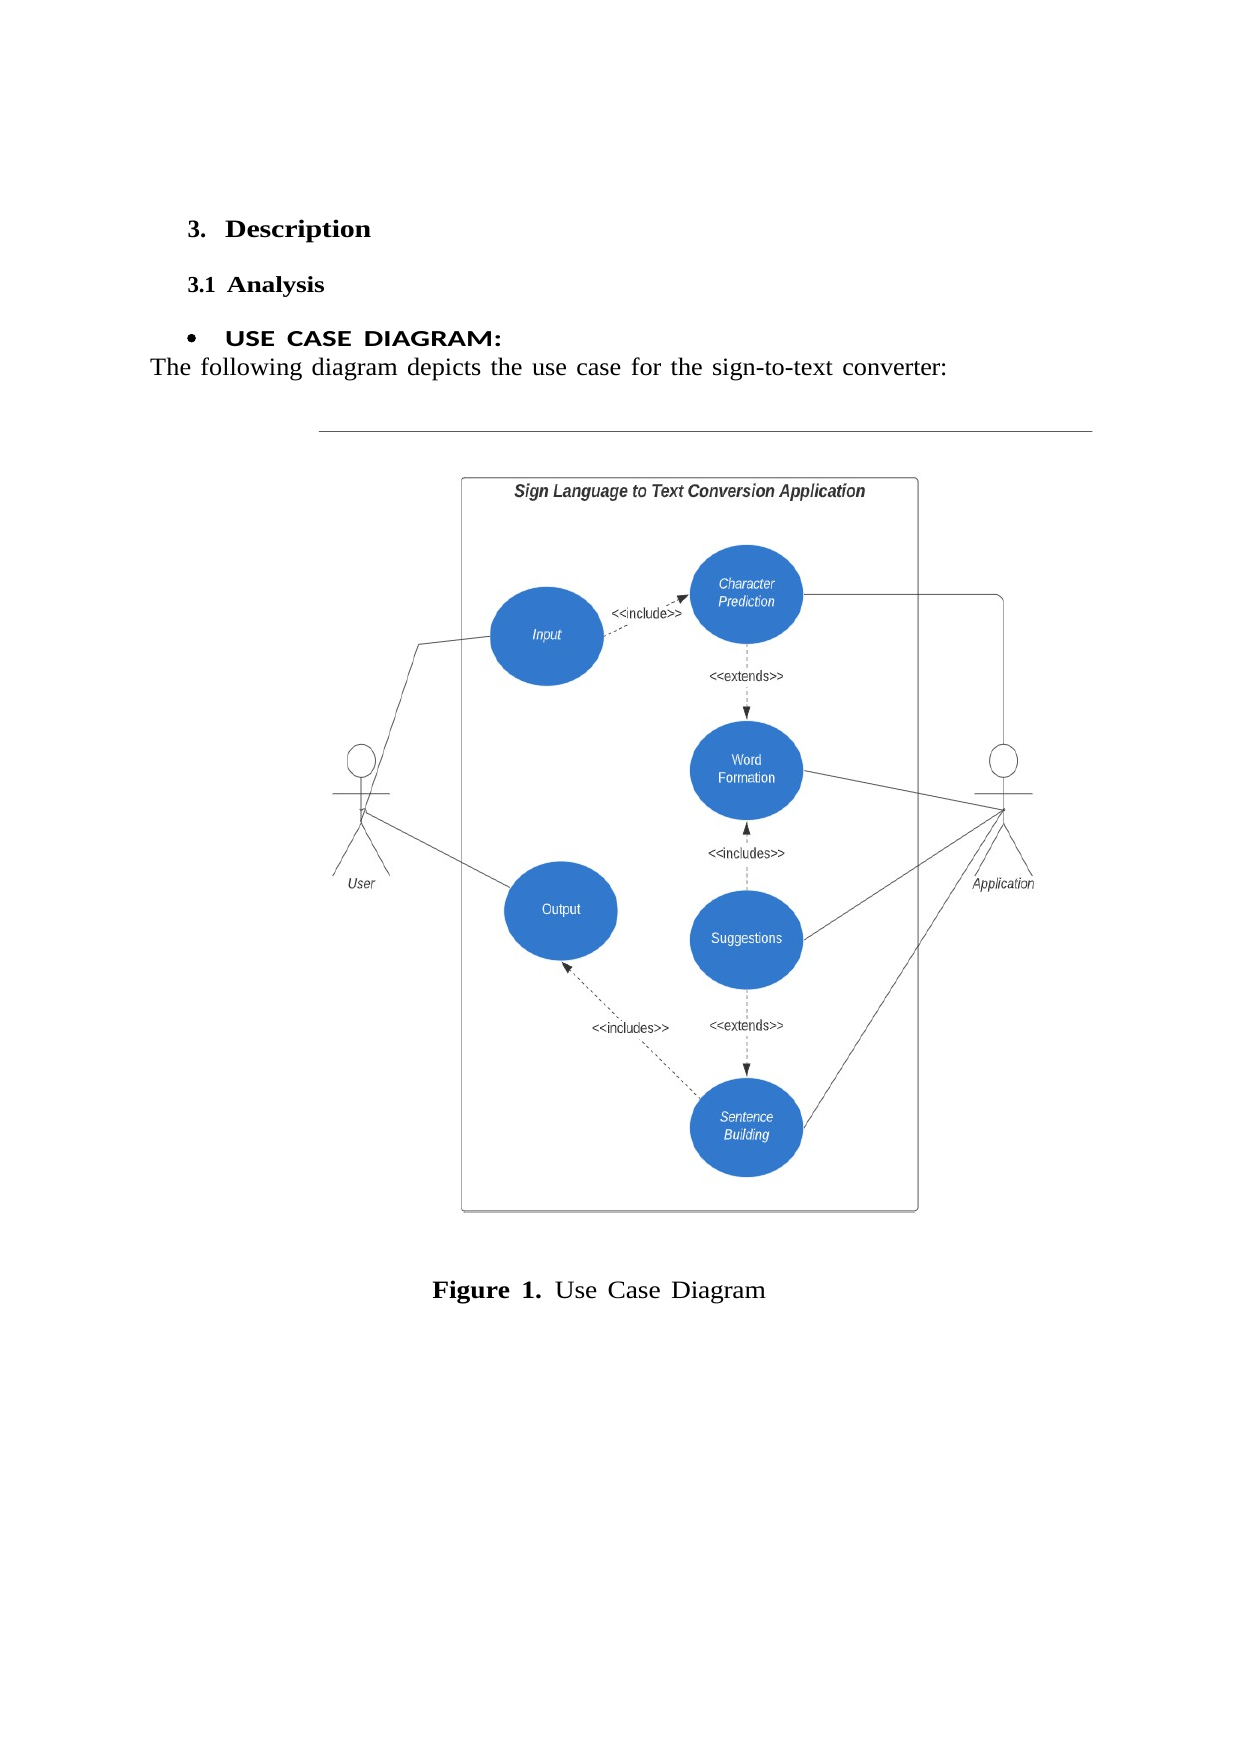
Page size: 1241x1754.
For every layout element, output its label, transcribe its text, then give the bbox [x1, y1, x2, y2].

picture [318, 431, 1093, 1213]
list USE CASE DIAGRAM: [187, 324, 1090, 352]
list Description [187, 214, 1090, 242]
list Analysis [187, 271, 1090, 297]
text Figure 1. Use Case Diagram [150, 1275, 1048, 1304]
text The following diagram depicts the use case for the sign-to-text converter: [150, 352, 1090, 381]
